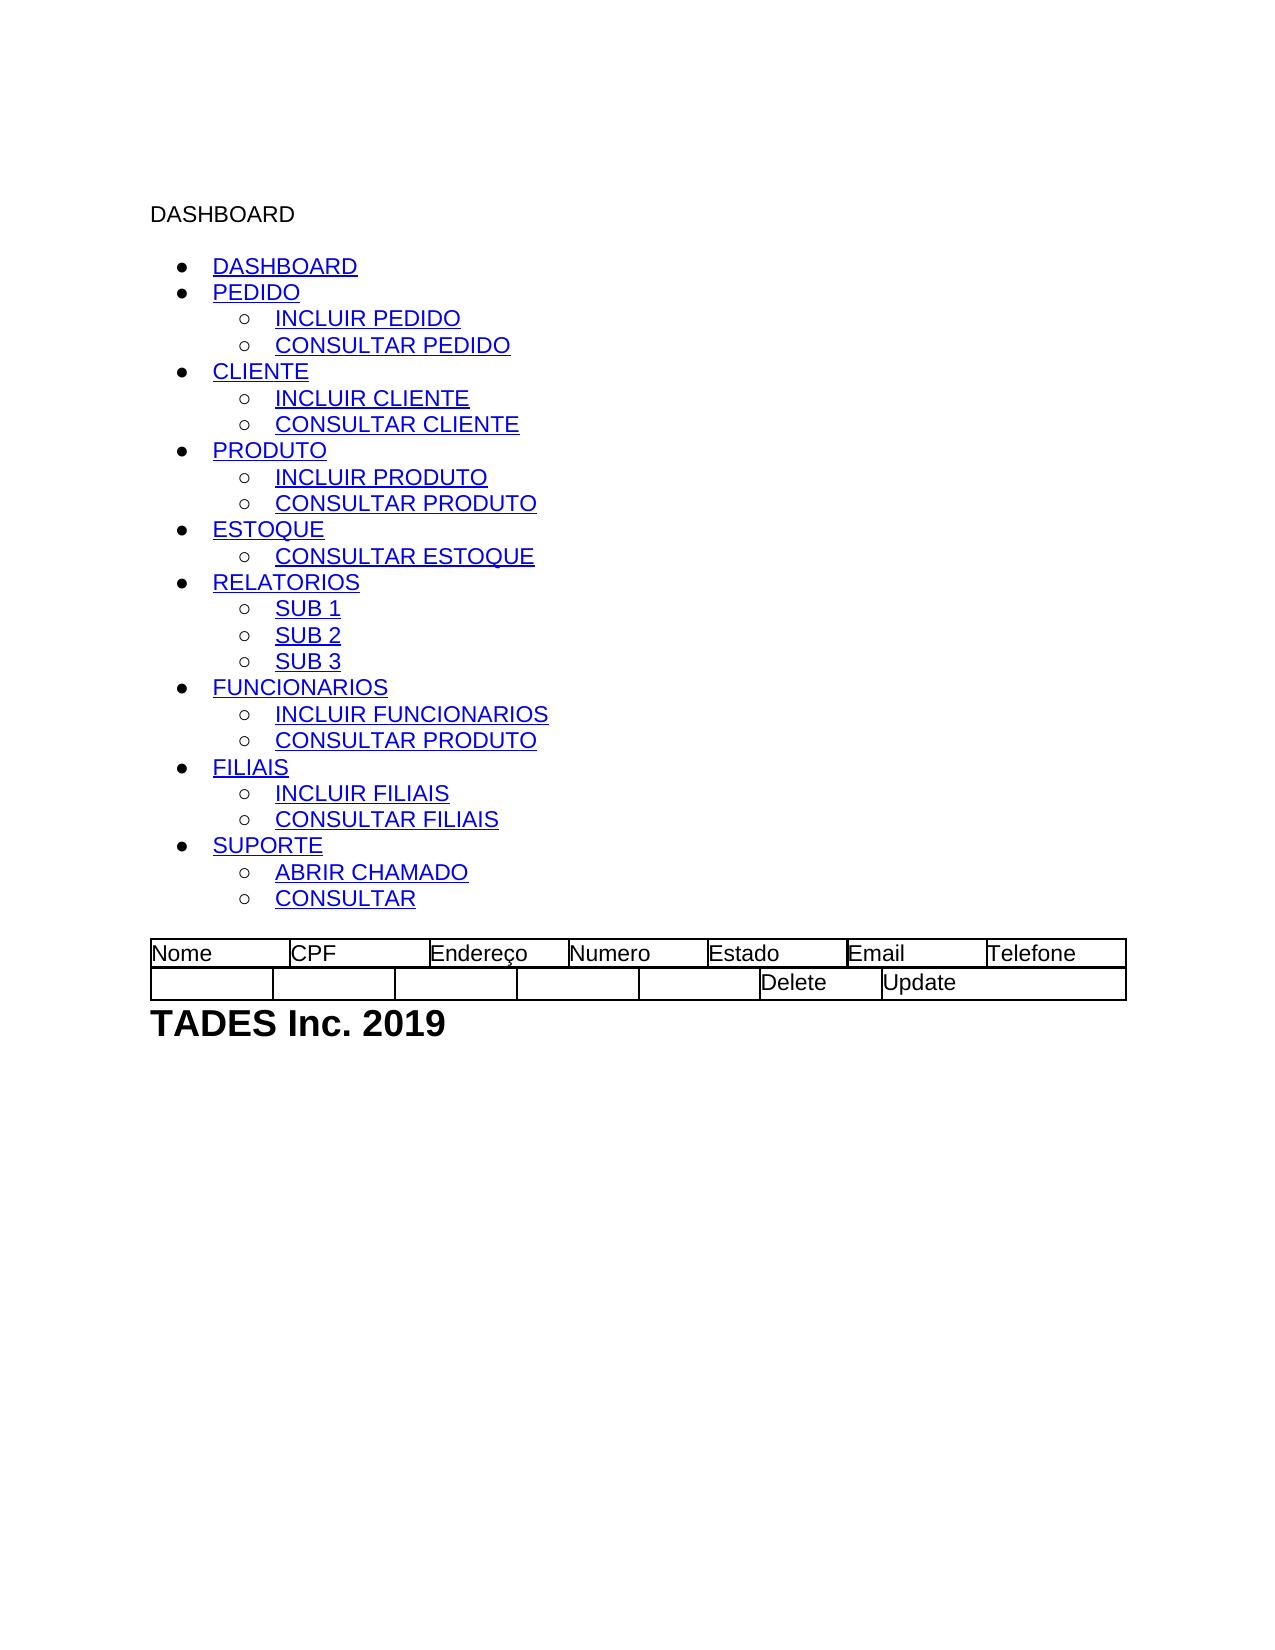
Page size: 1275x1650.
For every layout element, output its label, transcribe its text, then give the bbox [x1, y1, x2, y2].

list SUB 3 [237, 648, 1125, 674]
list PRODUTO [175, 437, 1125, 463]
text DASHBOARD [150, 201, 1125, 228]
list PEDIDO [175, 279, 1125, 305]
subtitle TADES Inc. 2019 [150, 1001, 1125, 1044]
list INCLUIR CLIENTE [237, 384, 1125, 411]
table_cell Delete [761, 969, 881, 999]
list ABRIR CHAMADO [237, 859, 1125, 885]
list INCLUIR FILIAIS [237, 780, 1125, 806]
table_header Estado [709, 940, 846, 966]
list CONSULTAR FILIAIS [237, 806, 1125, 832]
list FILIAIS [175, 753, 1125, 780]
table_cell [152, 969, 272, 999]
table_cell [396, 969, 516, 999]
table_cell Update [883, 969, 1125, 999]
table_cell [518, 969, 638, 999]
table_header Endereço [431, 940, 568, 966]
list SUB 2 [237, 622, 1125, 648]
table_header Nome [152, 940, 289, 966]
list CONSULTAR [237, 885, 1125, 912]
list INCLUIR FUNCIONARIOS [237, 701, 1125, 727]
list SUB 1 [237, 595, 1125, 622]
list CLIENTE [175, 358, 1125, 384]
list RELATORIOS [175, 569, 1125, 595]
list INCLUIR PEDIDO [237, 305, 1125, 332]
table_header Email [849, 940, 986, 966]
list CONSULTAR ESTOQUE [237, 543, 1125, 569]
list CONSULTAR PEDIDO [237, 332, 1125, 358]
list CONSULTAR PRODUTO [237, 490, 1125, 516]
list ESTOQUE [175, 516, 1125, 543]
table_cell [640, 969, 759, 999]
table_header Telefone [988, 940, 1125, 966]
table_header Numero [570, 940, 707, 966]
list INCLUIR PRODUTO [237, 463, 1125, 490]
list SUPORTE [175, 832, 1125, 859]
list CONSULTAR PRODUTO [237, 727, 1125, 753]
list CONSULTAR CLIENTE [237, 411, 1125, 437]
table_header CPF [291, 940, 429, 966]
list DASHBOARD [175, 253, 1125, 279]
list FUNCIONARIOS [175, 674, 1125, 701]
table_cell [274, 969, 394, 999]
